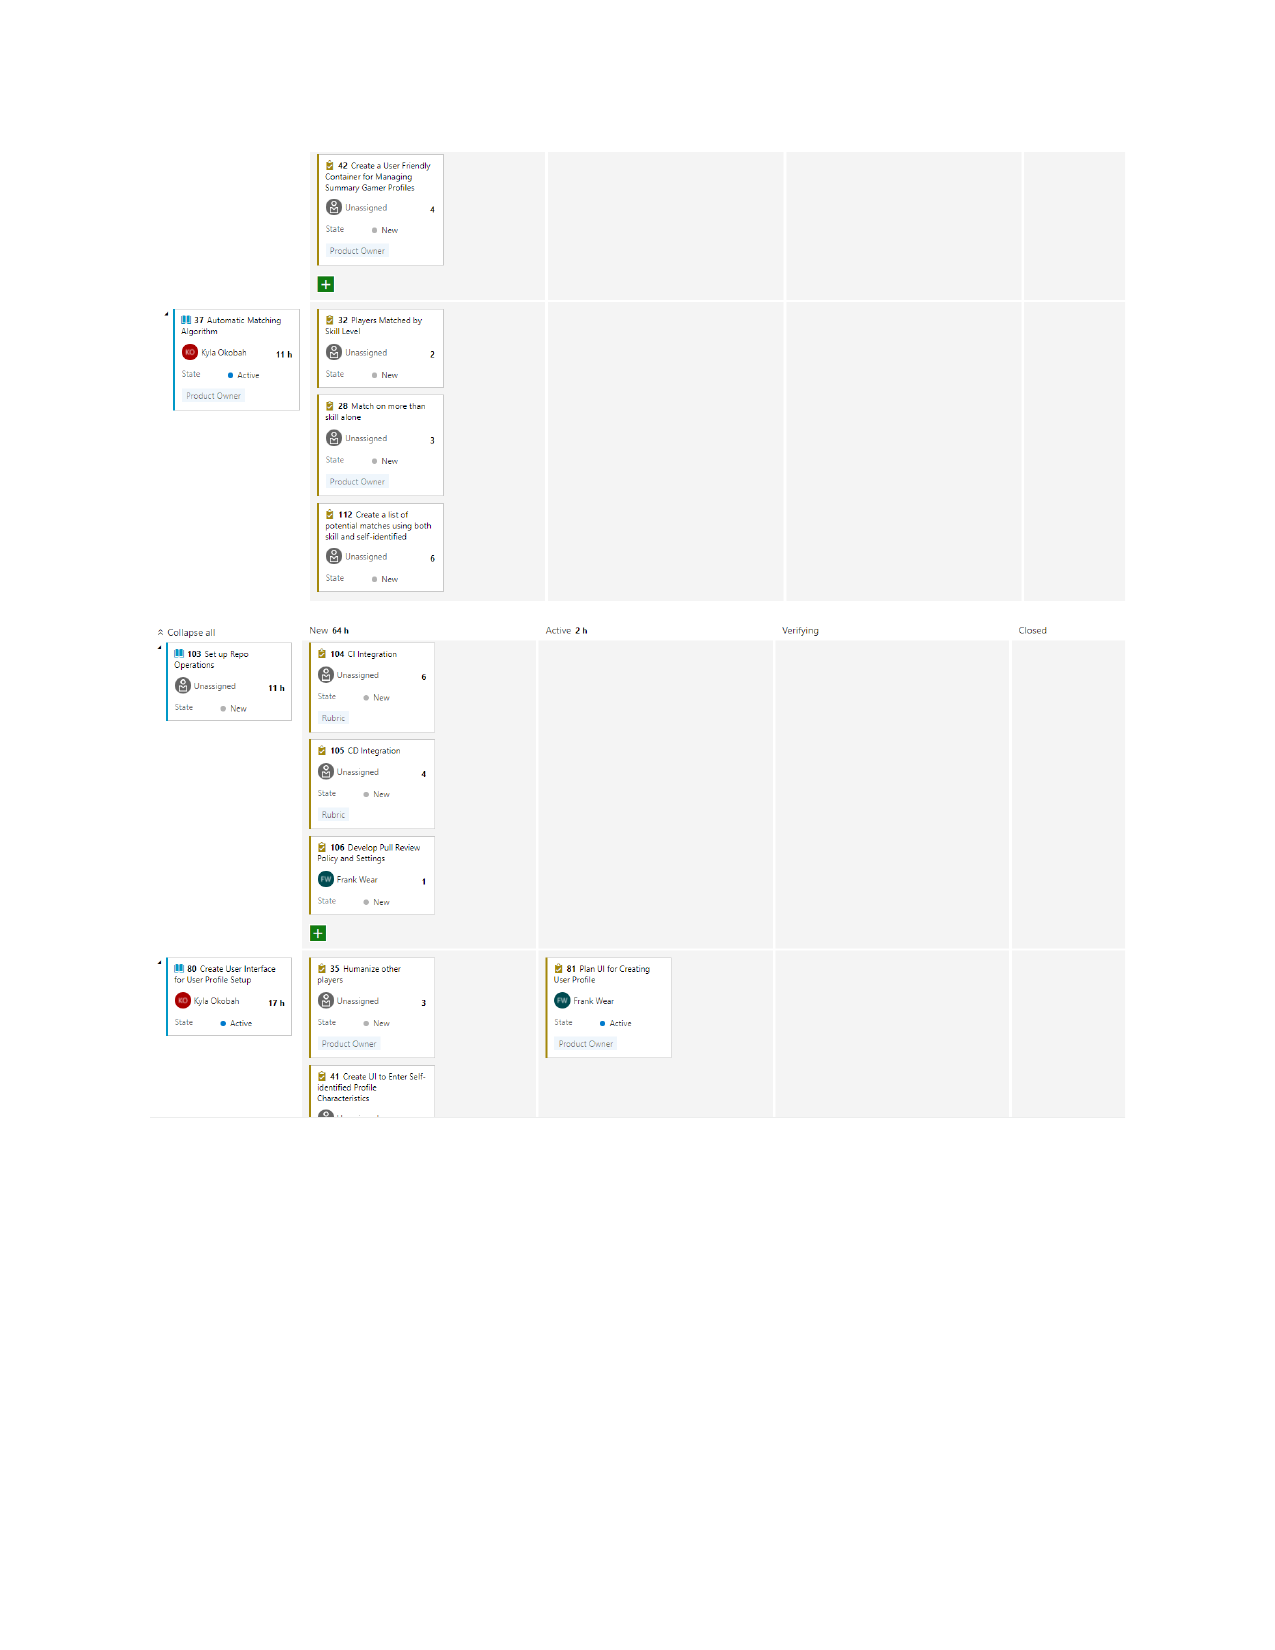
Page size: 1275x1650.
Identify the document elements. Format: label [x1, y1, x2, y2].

picture [150, 150, 1125, 601]
picture [150, 619, 1125, 1120]
